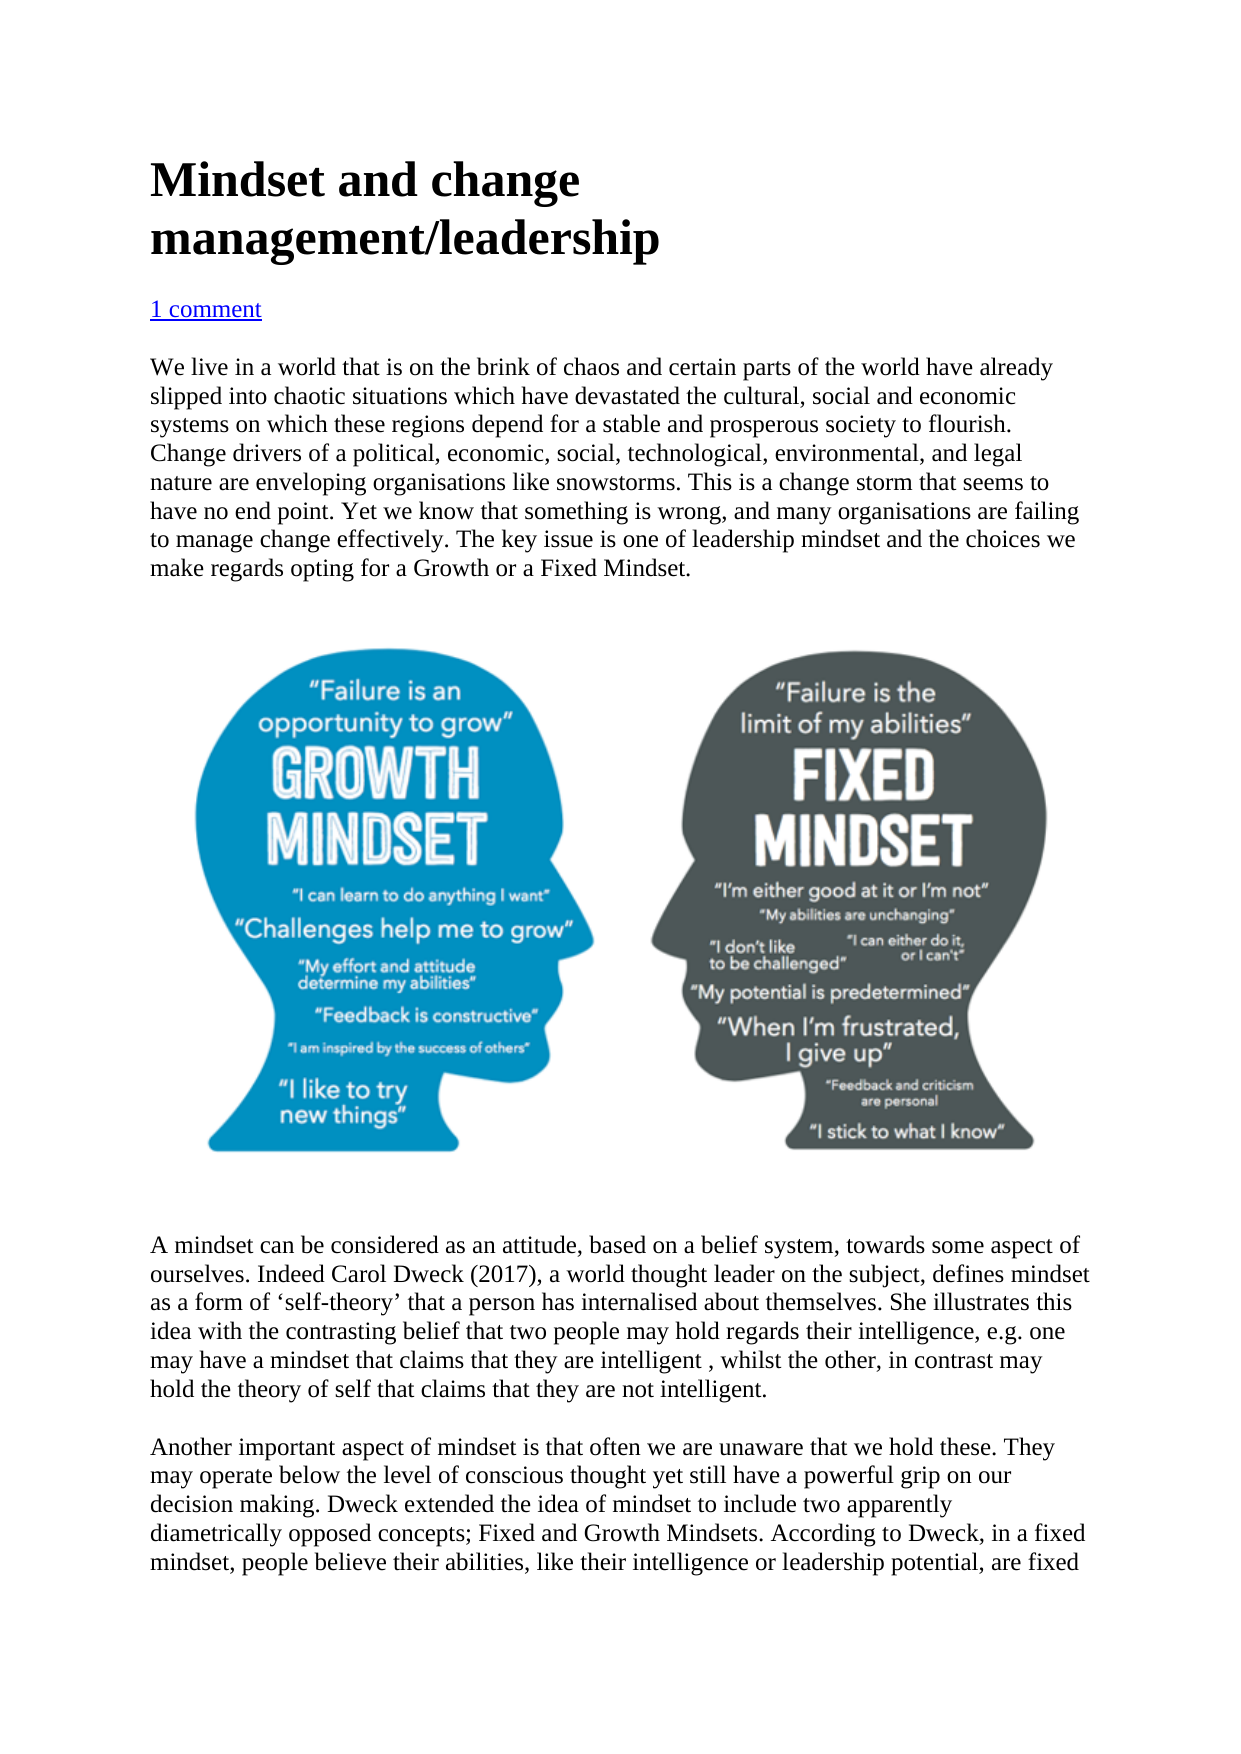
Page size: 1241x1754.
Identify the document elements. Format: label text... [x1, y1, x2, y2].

text 1 comment [150, 294, 1090, 323]
text Mindset and change management/leadership [150, 150, 1090, 265]
text We live in a world that is on the brink of chaos and certain parts of the world have already slipped into chaotic situations which have devastated the cultural, social and economic systems on which these regions depend for a stable and prosperous society to flourish. Change drivers of a political, economic, social, technological, environmental, and legal nature are enveloping organisations like snowstorms. This is a change storm that seems to have no end point. Yet we know that something is wrong, and many organisations are failing to manage change effectively. The key issue is one of leadership mindset and the choices we make regards opting for a Growth or a Fixed Mindset. [150, 352, 1090, 582]
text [150, 1432, 1090, 1575]
text A mindset can be considered as an attitude, based on a belief system, towards some aspect of ourselves. Indeed Carol Dweck (2017), a world thought leader on the subject, defines mindset as a form of ‘self-theory’ that a person has internalised about themselves. She illustrates this idea with the contrasting belief that two people may hold regards their intelligence, e.g. one may have a mindset that claims that they are intelligent , whilst the other, in contrast may hold the theory of self that claims that they are not intelligent. [150, 1230, 1090, 1402]
picture [150, 611, 1091, 1201]
